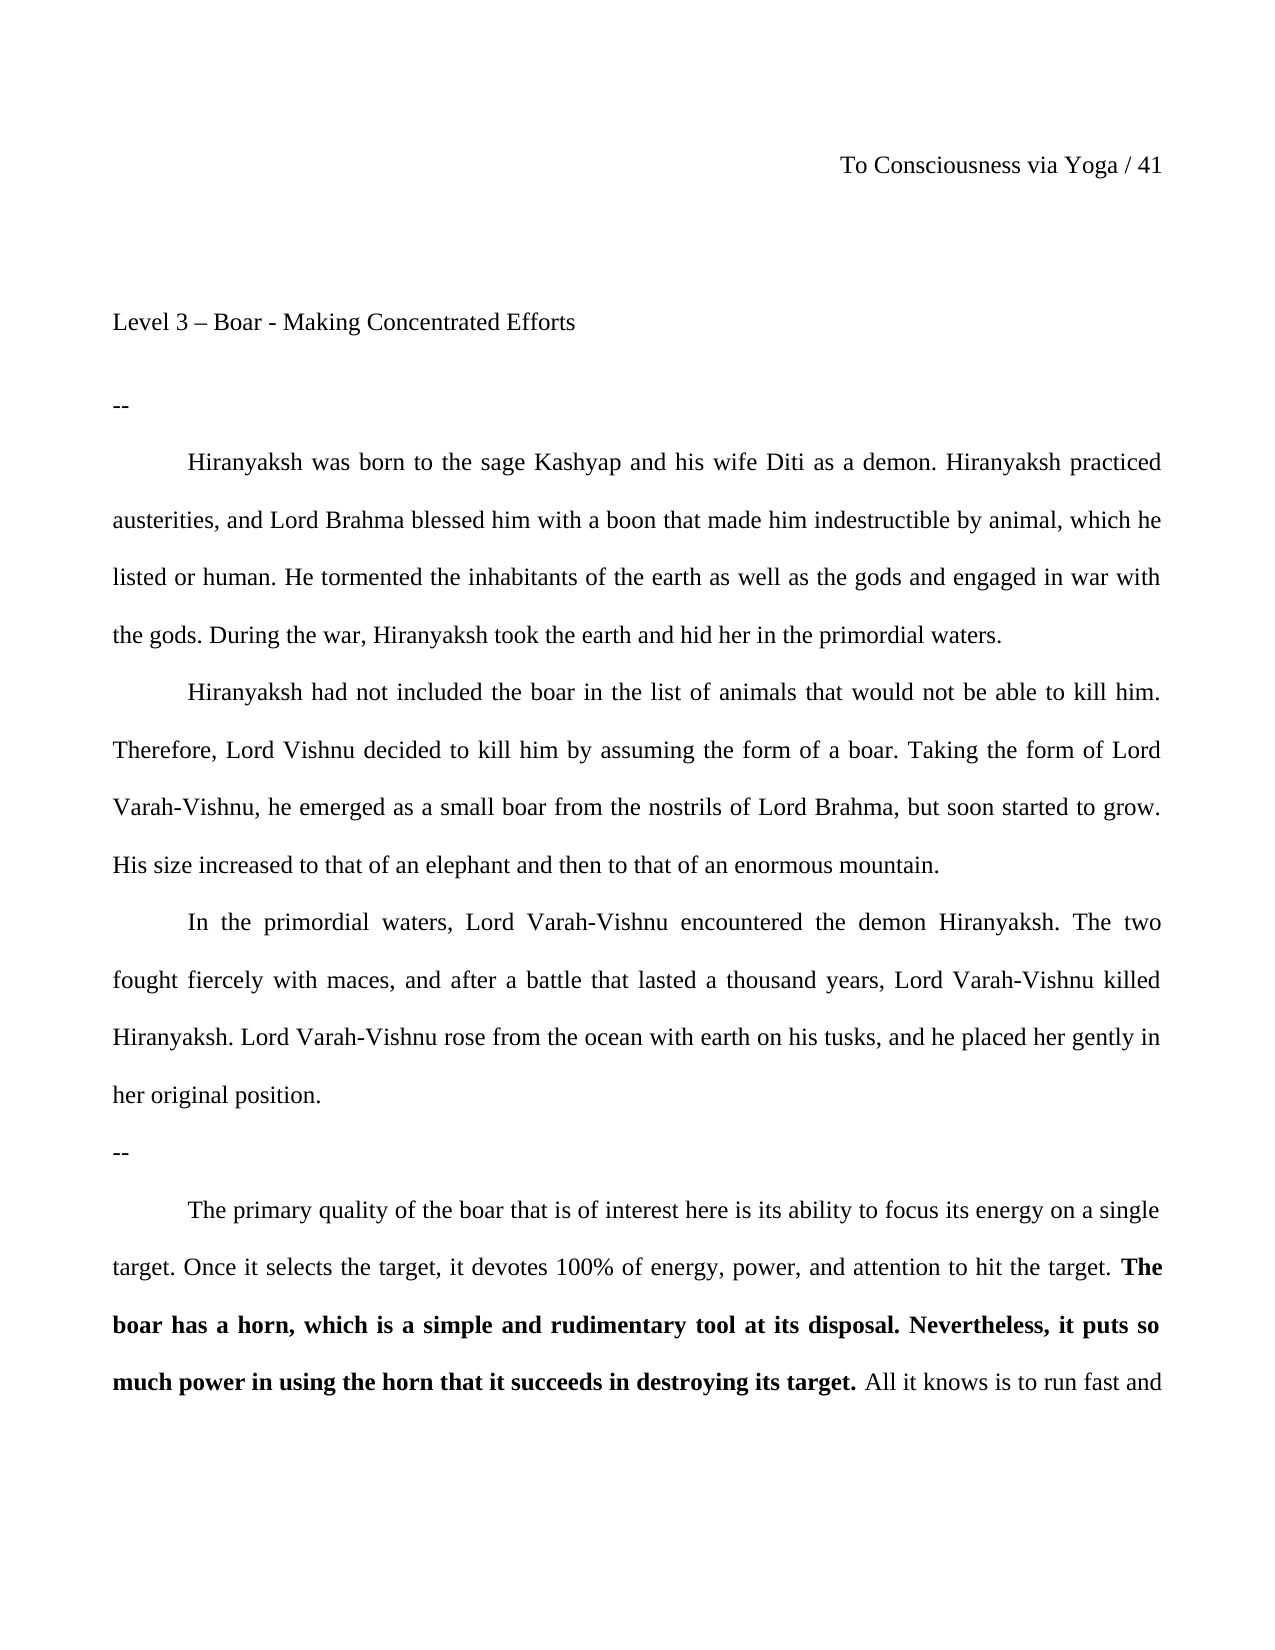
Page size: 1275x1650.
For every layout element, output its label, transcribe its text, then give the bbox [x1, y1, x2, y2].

text Hiranyaksh was born to the sage Kashyap and his wife Diti as a demon. Hiranyaksh practiced austerities, and Lord Brahma blessed him with a boon that made him indestructible by animal, which he listed or human. He tormented the inhabitants of the earth as well as the gods and engaged in war with the gods. During the war, Hiranyaksh took the earth and hid her in the primordial waters. [112, 447, 1162, 649]
text -- [112, 390, 1162, 419]
text -- [112, 1137, 1162, 1166]
subtitle Level 3 – Boar - Making Concentrated Efforts [112, 307, 1162, 336]
text Hiranyaksh had not included the boar in the list of animals that would not be able to kill him. Therefore, Lord Vishnu decided to kill him by assuming the form of a boar. Taking the form of Lord Varah-Vishnu, he emerged as a small boar from the nostrils of Lord Brahma, but soon started to grow. His size increased to that of an elephant and then to that of an enormous mountain. [112, 677, 1162, 879]
text In the primordial waters, Lord Varah-Vishnu encountered the demon Hiranyaksh. The two fought fiercely with maces, and after a battle that lasted a thousand years, Lord Varah-Vishnu killed Hiranyaksh. Lord Varah-Vishnu rose from the ocean with earth on his tusks, and he placed her gently in her original position. [112, 907, 1162, 1109]
